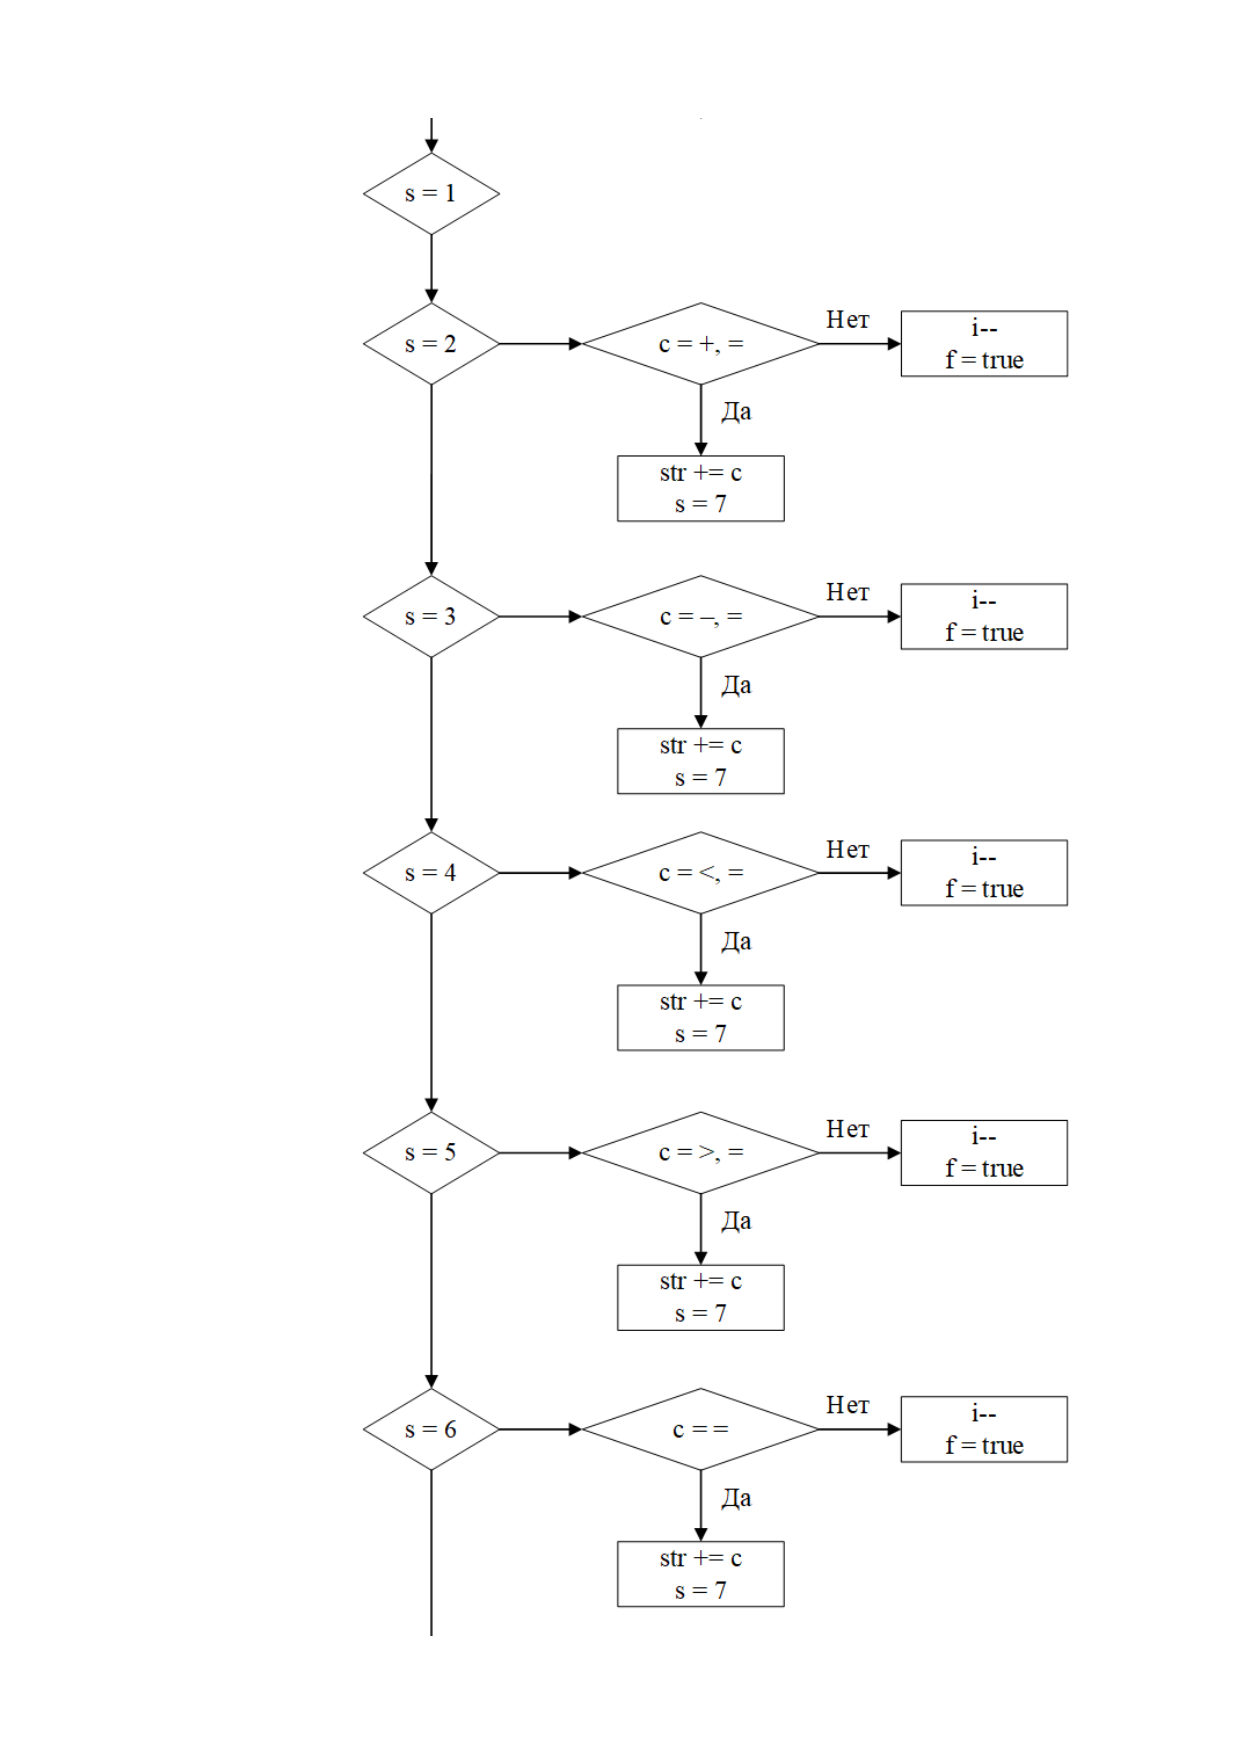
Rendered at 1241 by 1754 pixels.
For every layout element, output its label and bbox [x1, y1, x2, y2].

picture [297, 118, 1069, 1636]
